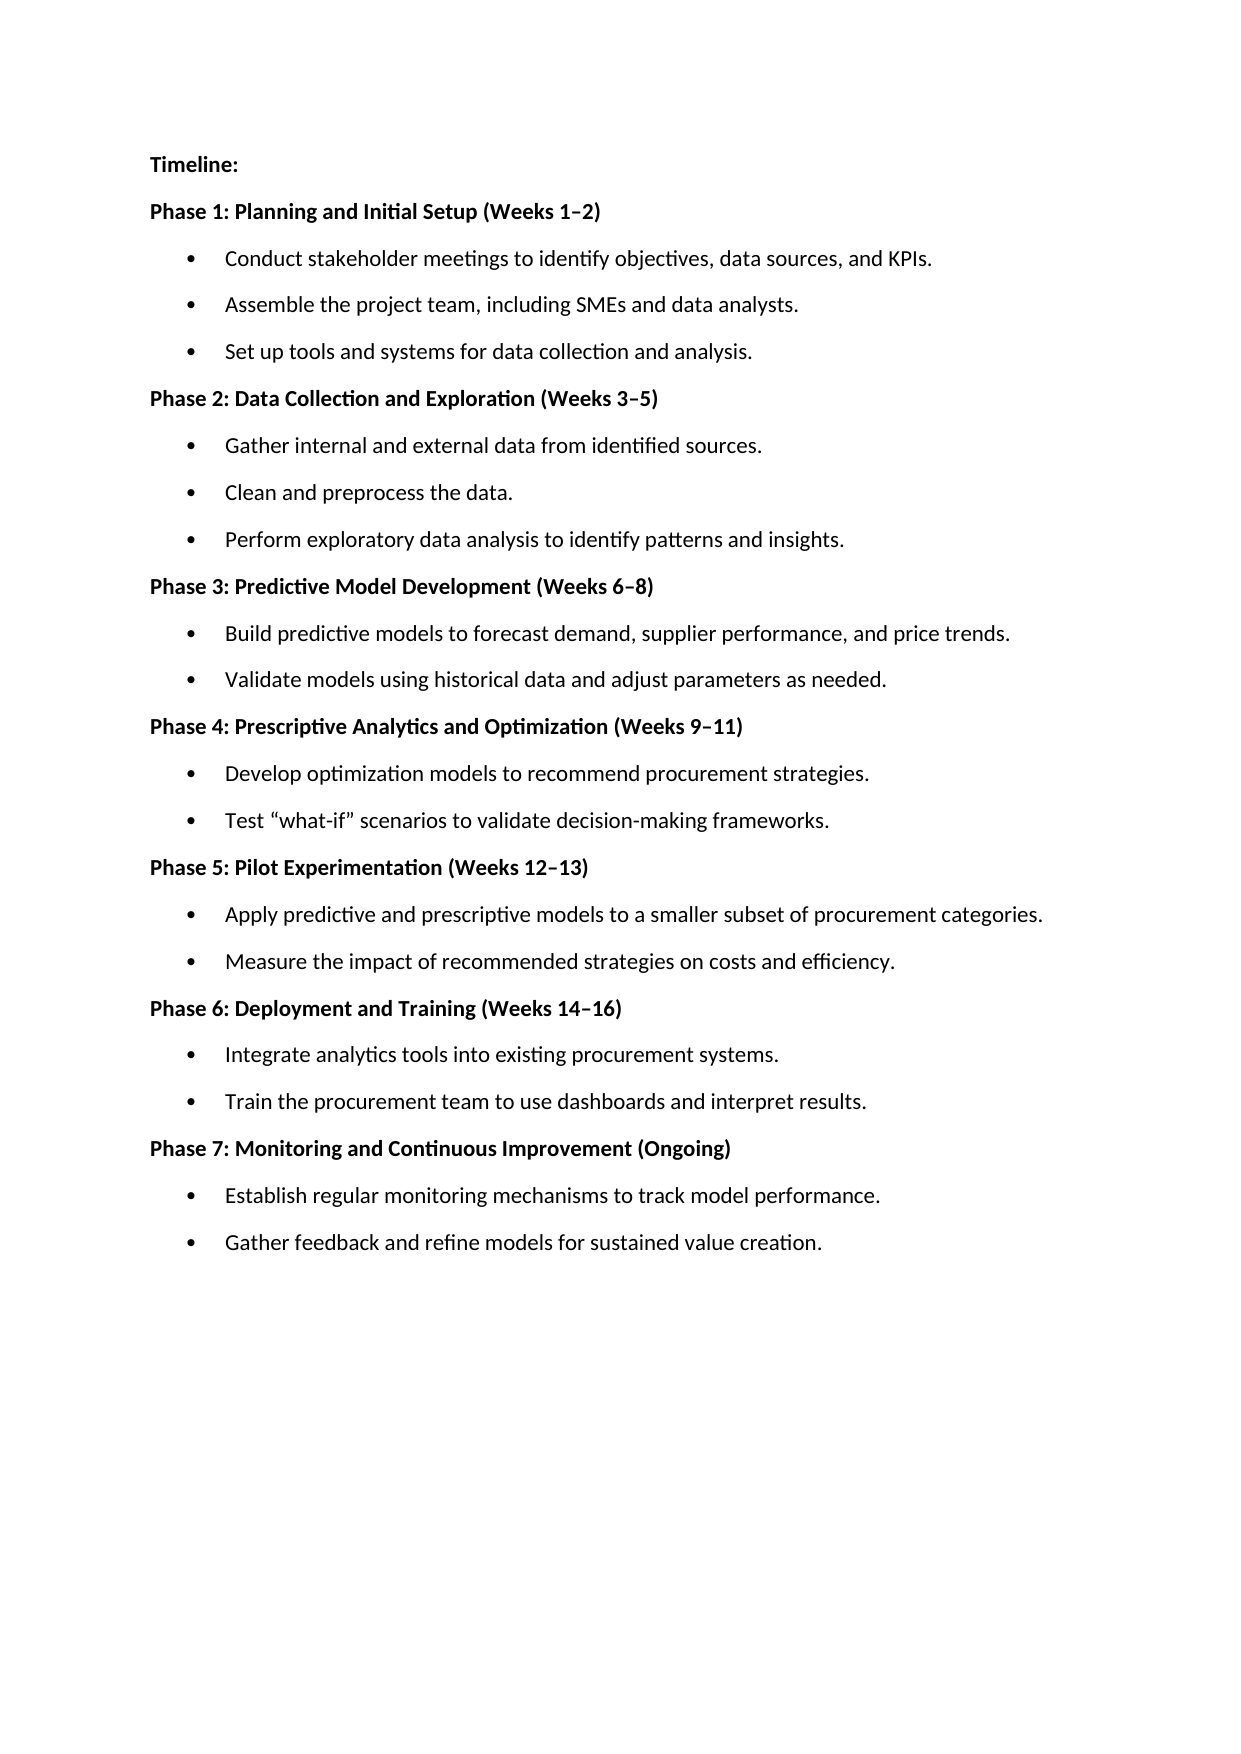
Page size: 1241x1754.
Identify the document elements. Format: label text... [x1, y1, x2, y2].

list Integrate analytics tools into existing procurement systems. [187, 1041, 1090, 1069]
list Establish regular monitoring mechanisms to track model performance. [187, 1181, 1090, 1209]
text Phase 7: Monitoring and Continuous Improvement (Ongoing) [150, 1134, 1090, 1162]
text Phase 3: Predictive Model Development (Weeks 6–8) [150, 572, 1090, 600]
list Measure the impact of recommended strategies on costs and efficiency. [187, 947, 1090, 975]
text Phase 2: Data Collection and Exploration (Weeks 3–5) [150, 384, 1090, 412]
list Validate models using historical data and adjust parameters as needed. [187, 666, 1090, 694]
list Gather internal and external data from identified sources. [187, 431, 1090, 459]
list Build predictive models to forecast demand, supplier performance, and price trends. [187, 619, 1090, 647]
list Gather feedback and refine models for sustained value creation. [187, 1228, 1090, 1256]
list Perform exploratory data analysis to identify patterns and insights. [187, 525, 1090, 553]
list Assemble the project team, including SMEs and data analysts. [187, 291, 1090, 319]
text Phase 4: Prescriptive Analytics and Optimization (Weeks 9–11) [150, 712, 1090, 741]
text Timeline: [150, 150, 1090, 178]
list Conduct stakeholder meetings to identify objectives, data sources, and KPIs. [187, 244, 1090, 272]
list Clean and preprocess the data. [187, 478, 1090, 506]
list Train the procurement team to use dashboards and interpret results. [187, 1087, 1090, 1116]
list Test “what-if” scenarios to validate decision-making frameworks. [187, 806, 1090, 834]
list Develop optimization models to recommend procurement strategies. [187, 759, 1090, 787]
text Phase 5: Pilot Experimentation (Weeks 12–13) [150, 853, 1090, 881]
text Phase 6: Deployment and Training (Weeks 14–16) [150, 994, 1090, 1022]
list Apply predictive and prescriptive models to a smaller subset of procurement categories. [187, 900, 1090, 928]
text Phase 1: Planning and Initial Setup (Weeks 1–2) [150, 197, 1090, 225]
list Set up tools and systems for data collection and analysis. [187, 337, 1090, 366]
